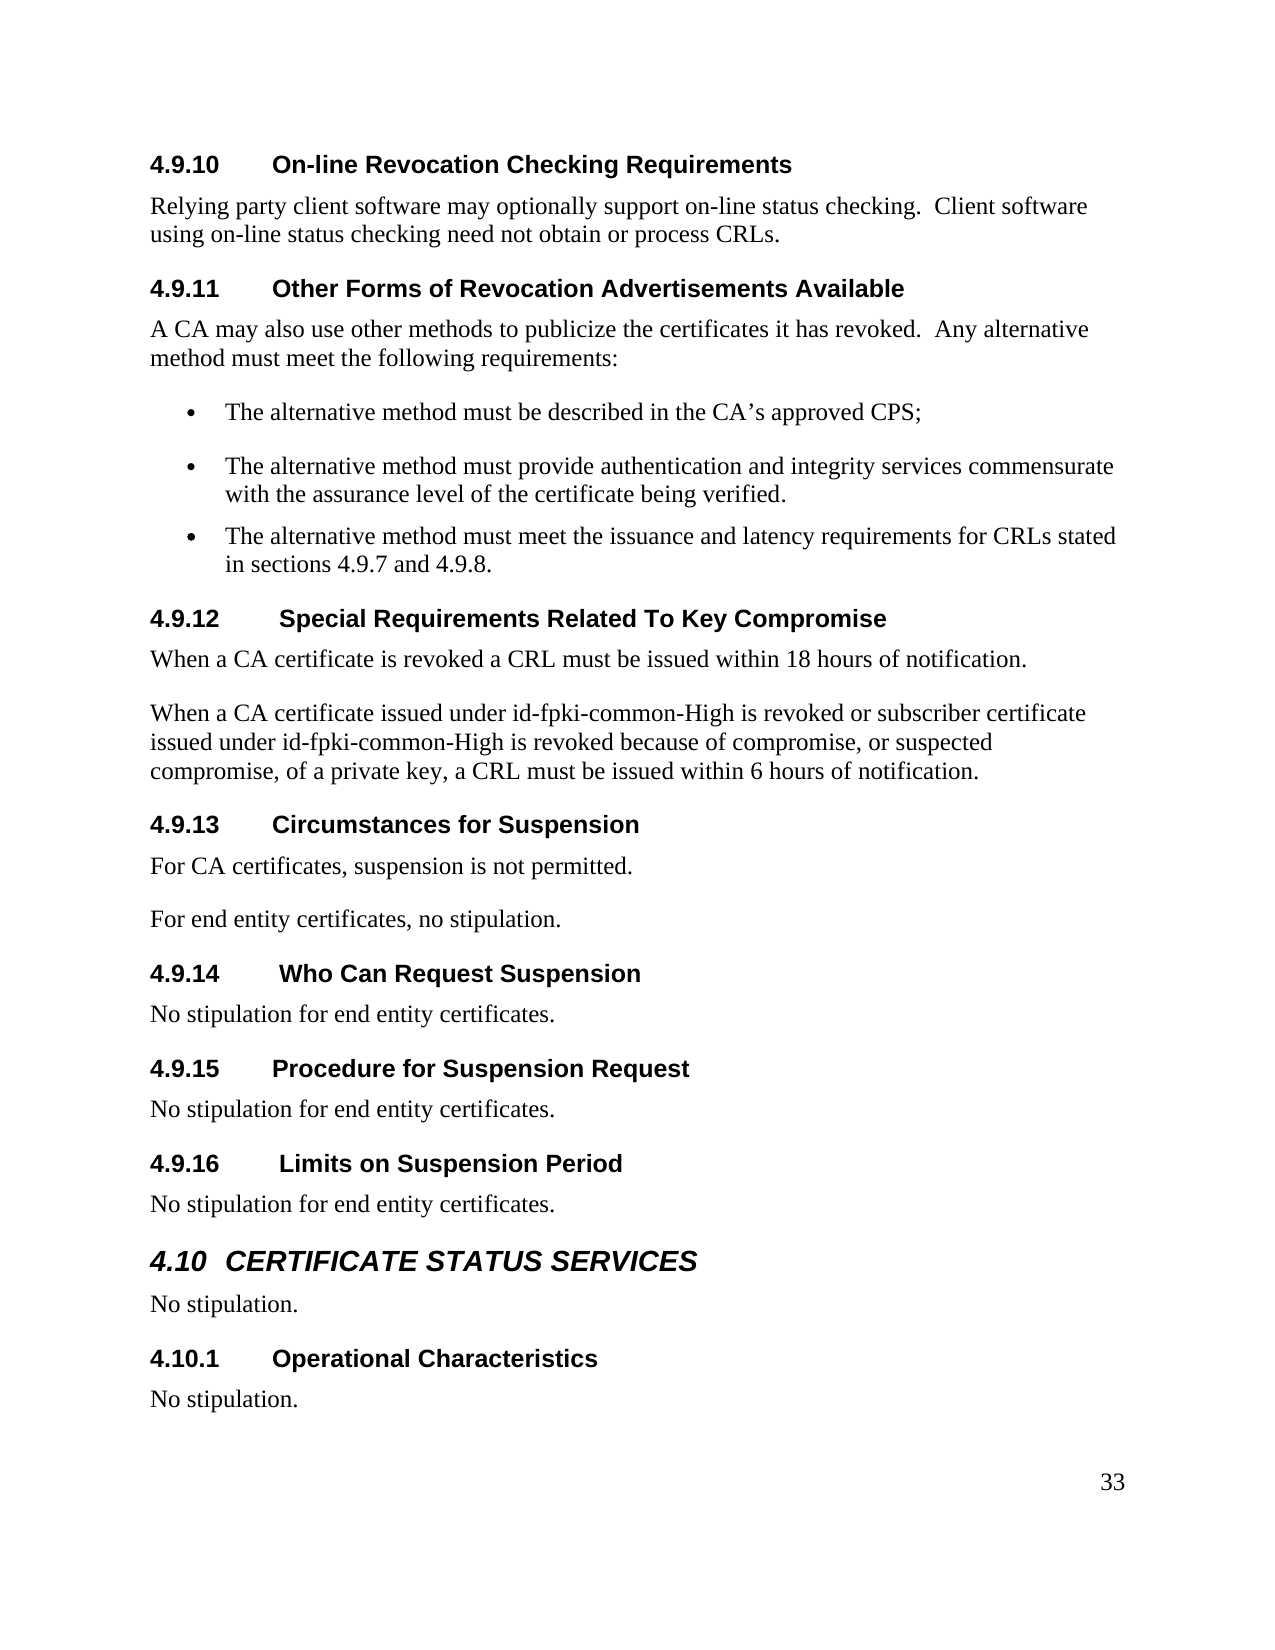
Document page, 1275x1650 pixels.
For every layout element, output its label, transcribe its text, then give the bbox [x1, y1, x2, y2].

subtitle Certificate Status Services [150, 1244, 1125, 1277]
subtitle Special Requirements Related To Key Compromise [150, 604, 1125, 632]
text No stipulation for end entity certificates. [150, 1189, 1125, 1218]
list The alternative method must provide authentication and integrity services commensurate with the assurance level of the certificate being verified. [187, 451, 1125, 508]
subtitle Who Can Request Suspension [150, 959, 1125, 987]
text No stipulation. [150, 1384, 1125, 1413]
text A CA may also use other methods to publicize the certificates it has revoked. Any alternative method must meet the following requirements: [150, 314, 1125, 372]
text When a CA certificate issued under id-fpki-common-High is revoked or subscriber certificate issued under id-fpki-common-High is revoked because of compromise, or suspected compromise, of a private key, a CRL must be issued within 6 hours of notification. [150, 698, 1125, 784]
text For end entity certificates, no stipulation. [150, 904, 1125, 933]
subtitle Circumstances for Suspension [150, 810, 1125, 839]
text For CA certificates, suspension is not permitted. [150, 851, 1125, 879]
subtitle Other Forms of Revocation Advertisements Available [150, 274, 1125, 302]
text No stipulation. [150, 1289, 1125, 1318]
subtitle Operational Characteristics [150, 1343, 1125, 1372]
list The alternative method must meet the issuance and latency requirements for CRLs stated in sections 4.9.7 and 4.9.8. [187, 521, 1125, 578]
subtitle On-line Revocation Checking Requirements [150, 150, 1125, 179]
list The alternative method must be described in the CA’s approved CPS; [187, 397, 1125, 426]
text No stipulation for end entity certificates. [150, 999, 1125, 1028]
subtitle Procedure for Suspension Request [150, 1054, 1125, 1082]
text No stipulation for end entity certificates. [150, 1094, 1125, 1123]
subtitle Limits on Suspension Period [150, 1149, 1125, 1177]
text When a CA certificate is revoked a CRL must be issued within 18 hours of notification. [150, 644, 1125, 673]
text Relying party client software may optionally support on-line status checking. Client software using on-line status checking need not obtain or process CRLs. [150, 191, 1125, 248]
